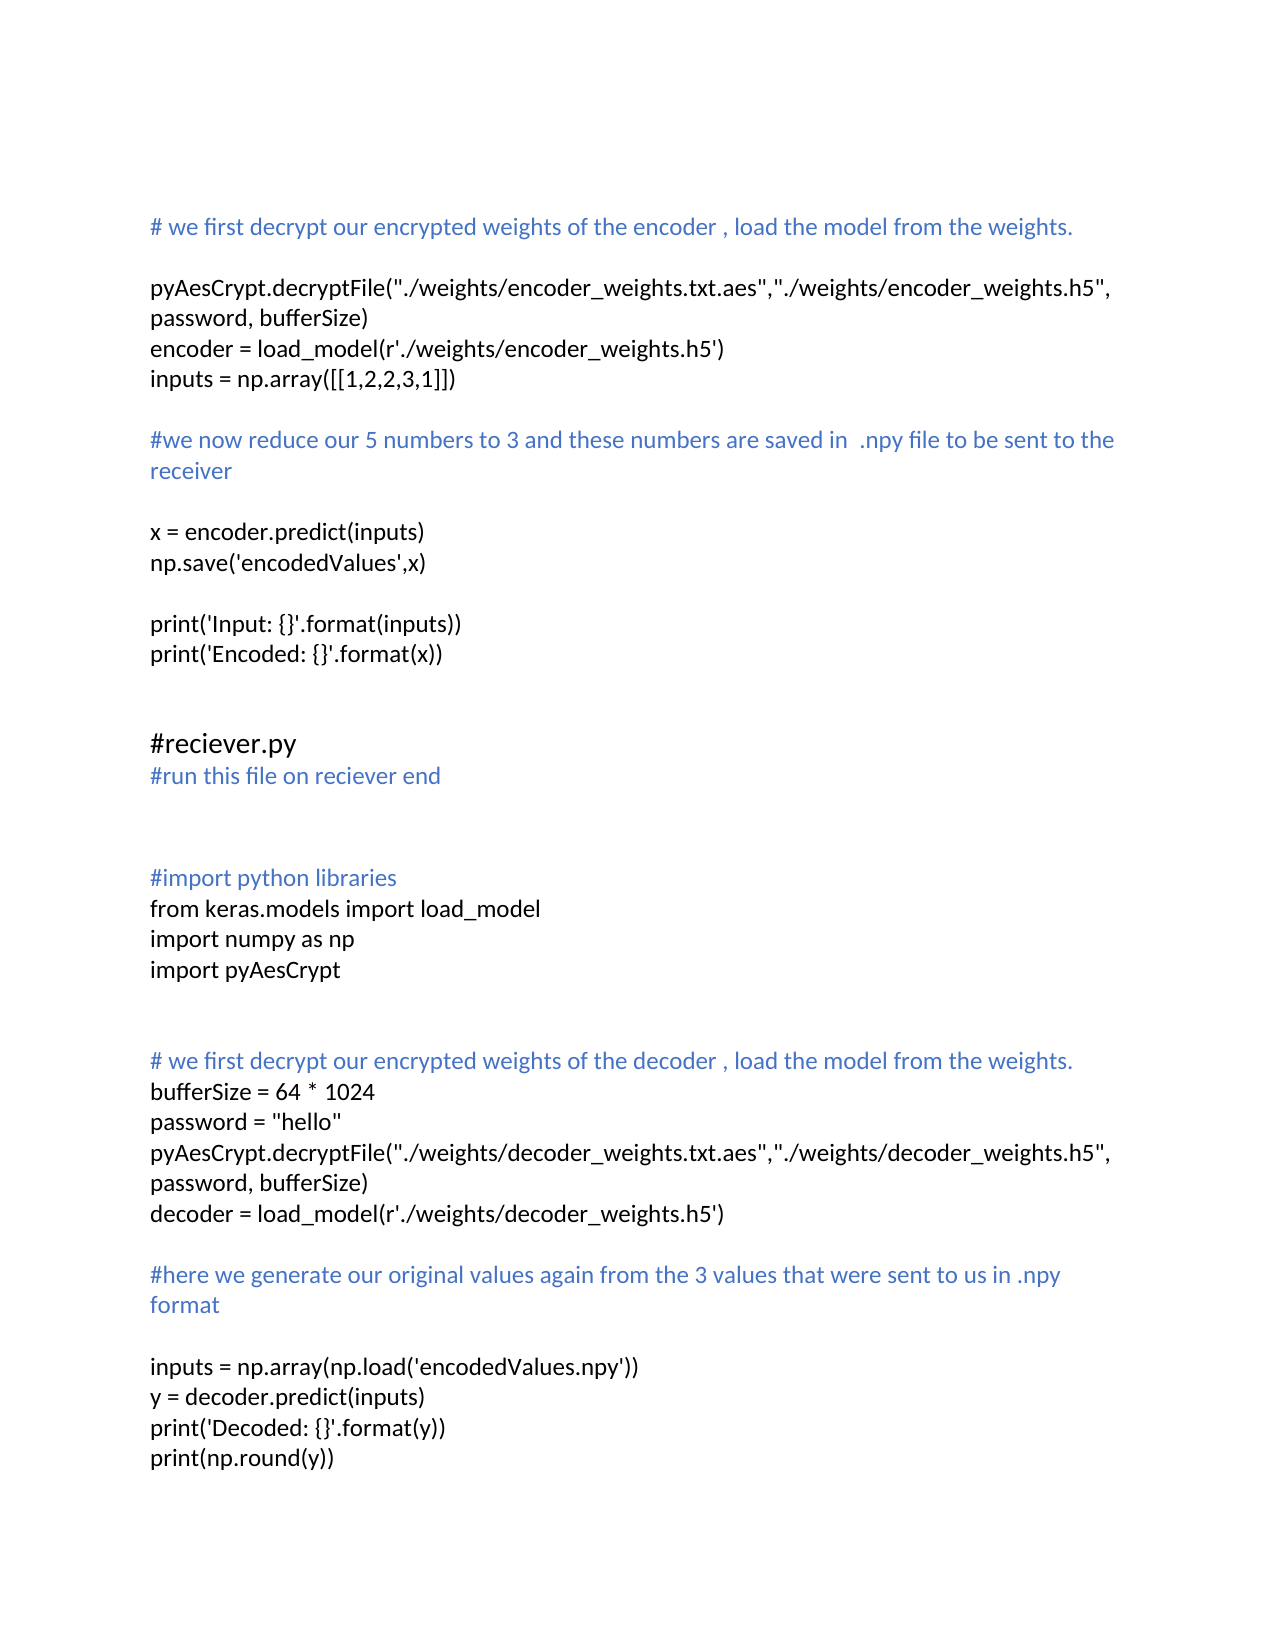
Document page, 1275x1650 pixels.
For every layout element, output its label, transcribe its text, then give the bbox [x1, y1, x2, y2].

text password = "hello" [150, 1106, 1125, 1137]
text print('Encoded: {}'.format(x)) [150, 638, 1125, 669]
text pyAesCrypt.decryptFile("./weights/decoder_weights.txt.aes","./weights/decoder_weights.h5", password, bufferSize) [150, 1137, 1125, 1198]
text print('Input: {}'.format(inputs)) [150, 608, 1125, 638]
text #run this file on reciever end [150, 761, 1125, 791]
text encoder = load_model(r'./weights/encoder_weights.h5') [150, 333, 1125, 364]
text print('Decoded: {}'.format(y)) [150, 1412, 1125, 1442]
text # we first decrypt our encrypted weights of the decoder , load the model from the weights. [150, 1045, 1125, 1076]
text inputs = np.array(np.load('encodedValues.npy')) [150, 1351, 1125, 1381]
text x = encoder.predict(inputs) [150, 516, 1125, 547]
text import pyAesCrypt [150, 954, 1125, 984]
text print(np.round(y)) [150, 1442, 1125, 1473]
text bufferSize = 64 * 1024 [150, 1076, 1125, 1106]
text from keras.models import load_model [150, 893, 1125, 923]
text # we first decrypt our encrypted weights of the encoder , load the model from the weights. [150, 211, 1125, 242]
text decoder = load_model(r'./weights/decoder_weights.h5') [150, 1198, 1125, 1228]
text pyAesCrypt.decryptFile("./weights/encoder_weights.txt.aes","./weights/encoder_weights.h5", password, bufferSize) [150, 272, 1125, 333]
text inputs = np.array([[1,2,2,3,1]]) [150, 364, 1125, 394]
text #reciever.py [150, 725, 1125, 761]
text y = decoder.predict(inputs) [150, 1381, 1125, 1412]
text #import python libraries [150, 862, 1125, 893]
text np.save('encodedValues',x) [150, 547, 1125, 577]
text #we now reduce our 5 numbers to 3 and these numbers are saved in .npy file to be sent to the receiver [150, 425, 1125, 486]
text import numpy as np [150, 923, 1125, 954]
text #here we generate our original values again from the 3 values that were sent to us in .npy format [150, 1259, 1125, 1320]
